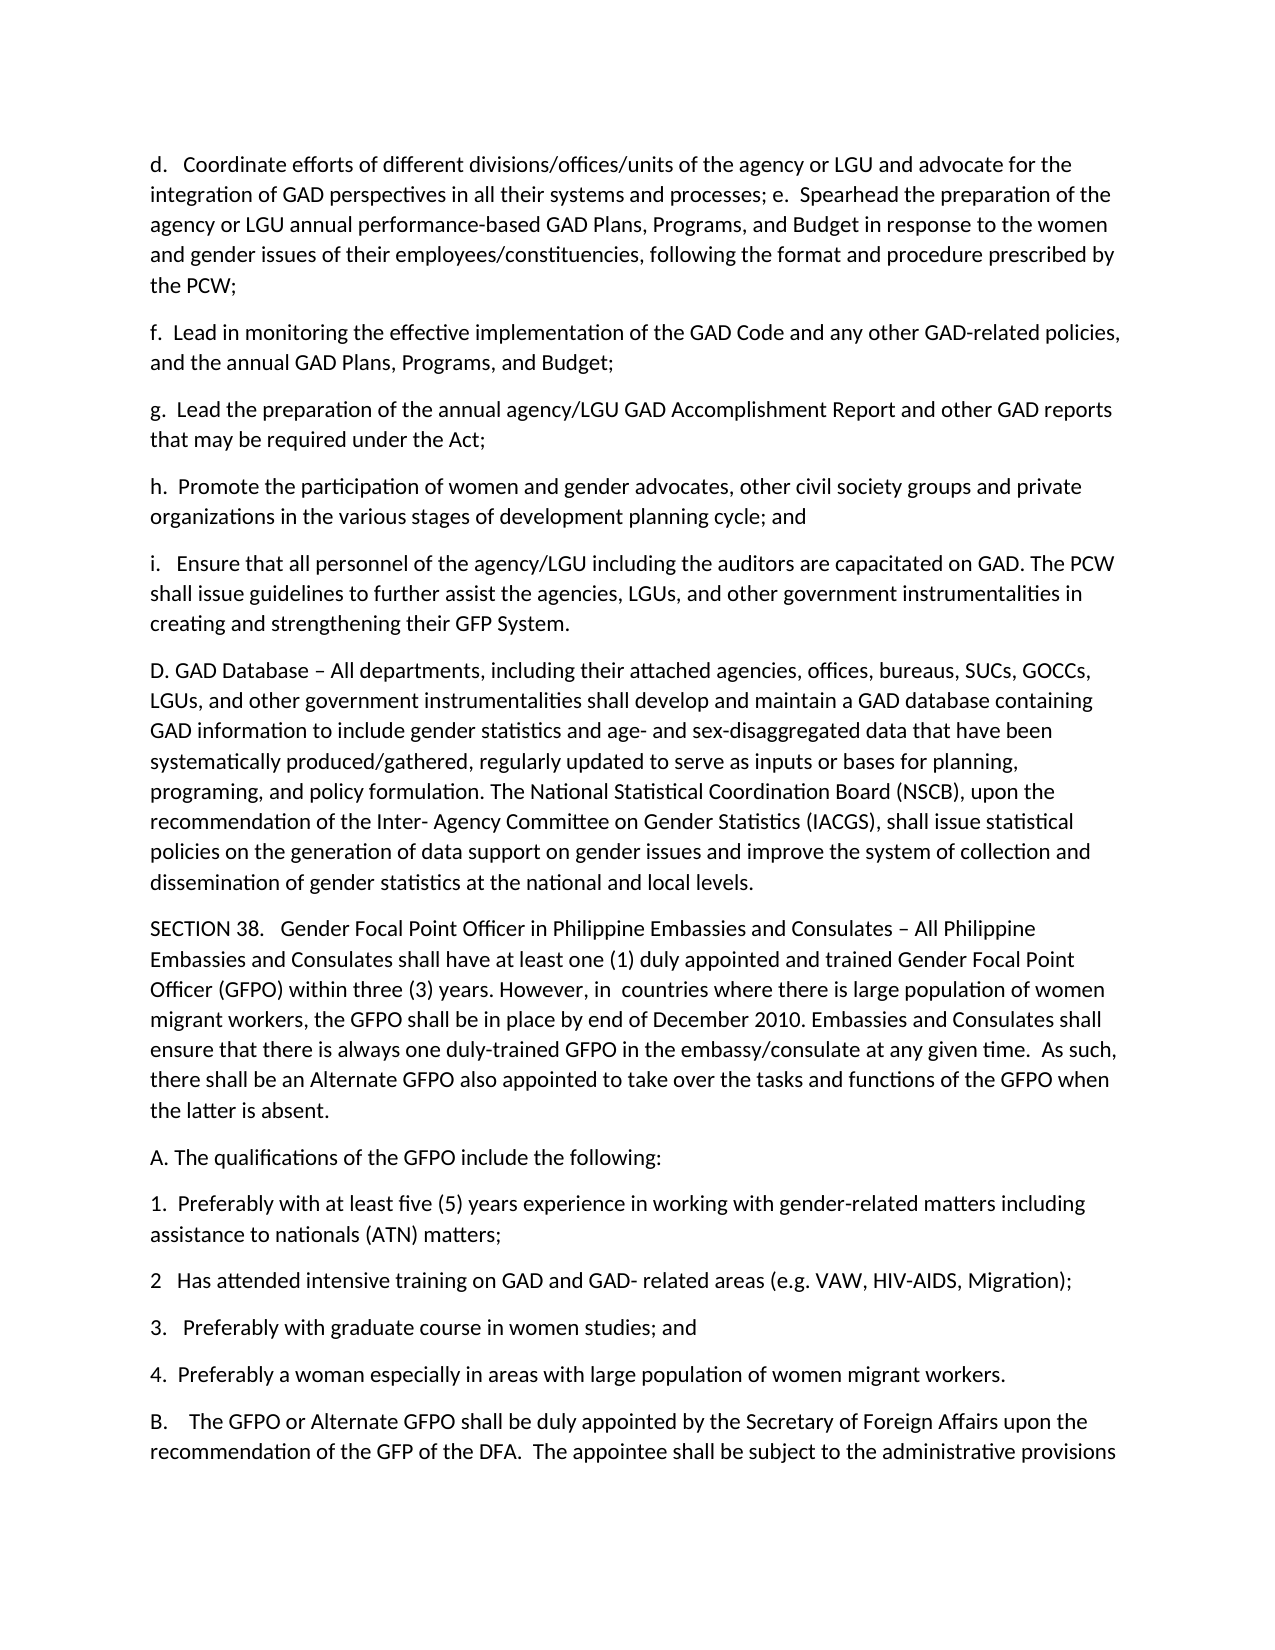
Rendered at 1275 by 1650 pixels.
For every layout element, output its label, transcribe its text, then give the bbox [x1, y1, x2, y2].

text i. Ensure that all personnel of the agency/LGU including the auditors are capacitated on GAD. The PCW shall issue guidelines to further assist the agencies, LGUs, and other government instrumentalities in creating and strengthening their GFP System. [150, 549, 1125, 637]
text A. The qualifications of the GFPO include the following: [150, 1143, 1125, 1171]
text 3. Preferably with graduate course in women studies; and [150, 1313, 1125, 1342]
text 2 Has attended intensive training on GAD and GAD- related areas (e.g. VAW, HIV-AIDS, Migration); [150, 1267, 1125, 1295]
text f. Lead in monitoring the effective implementation of the GAD Code and any other GAD-related policies, and the annual GAD Plans, Programs, and Budget; [150, 318, 1125, 376]
text d. Coordinate efforts of different divisions/offices/units of the agency or LGU and advocate for the integration of GAD perspectives in all their systems and processes; e. Spearhead the preparation of the agency or LGU annual performance-based GAD Plans, Programs, and Budget in response to the women and gender issues of their employees/constituencies, following the format and procedure prescribed by the PCW; [150, 150, 1125, 299]
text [150, 1407, 1125, 1466]
text 4. Preferably a woman especially in areas with large population of women migrant workers. [150, 1360, 1125, 1388]
text h. Promote the participation of women and gender advocates, other civil society groups and private organizations in the various stages of development planning cycle; and [150, 472, 1125, 530]
text SECTION 38. Gender Focal Point Officer in Philippine Embassies and Consulates – All Philippine Embassies and Consulates shall have at least one (1) duly appointed and trained Gender Focal Point Officer (GFPO) within three (3) years. However, in countries where there is large population of women migrant workers, the GFPO shall be in place by end of December 2010. Embassies and Consulates shall ensure that there is always one duly-trained GFPO in the embassy/consulate at any given time. As such, there shall be an Alternate GFPO also appointed to take over the tasks and functions of the GFPO when the latter is absent. [150, 914, 1125, 1124]
text D. GAD Database – All departments, including their attached agencies, offices, bureaus, SUCs, GOCCs, LGUs, and other government instrumentalities shall develop and maintain a GAD database containing GAD information to include gender statistics and age- and sex-disaggregated data that have been systematically produced/gathered, regularly updated to serve as inputs or bases for planning, programing, and policy formulation. The National Statistical Coordination Board (NSCB), upon the recommendation of the Inter- Agency Committee on Gender Statistics (IACGS), shall issue statistical policies on the generation of data support on gender issues and improve the system of collection and dissemination of gender statistics at the national and local levels. [150, 656, 1125, 896]
text 1. Preferably with at least five (5) years experience in working with gender-related matters including assistance to nationals (ATN) matters; [150, 1189, 1125, 1248]
text g. Lead the preparation of the annual agency/LGU GAD Accomplishment Report and other GAD reports that may be required under the Act; [150, 395, 1125, 453]
